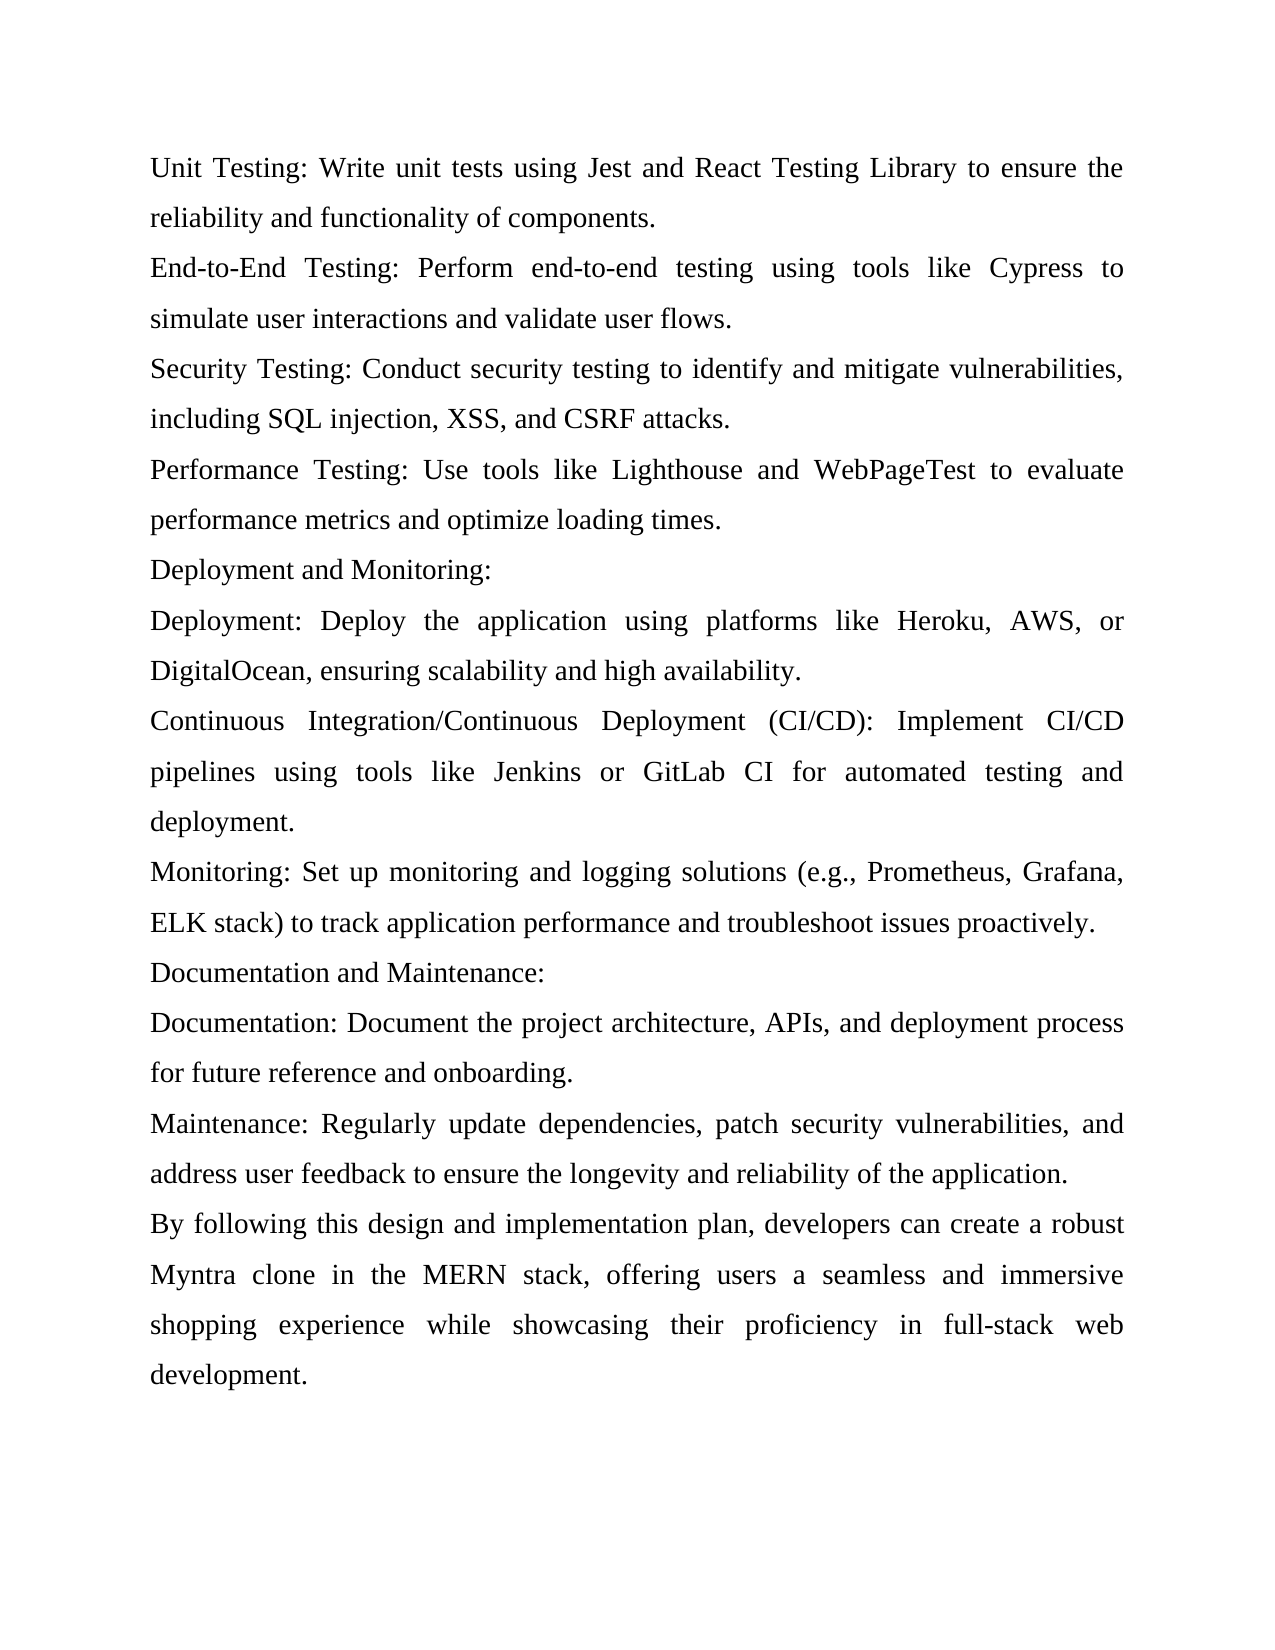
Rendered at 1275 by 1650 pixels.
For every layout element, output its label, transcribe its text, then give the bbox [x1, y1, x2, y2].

text Unit Testing: Write unit tests using Jest and React Testing Library to ensure the reliability and functionality of components. [150, 150, 1125, 234]
text Deployment and Monitoring: [150, 552, 1125, 586]
text Documentation: Document the project architecture, APIs, and deployment process for future reference and onboarding. [150, 1005, 1125, 1089]
text Documentation and Maintenance: [150, 955, 1125, 988]
text Monitoring: Set up monitoring and logging solutions (e.g., Prometheus, Grafana, ELK stack) to track application performance and troubleshoot issues proactively. [150, 854, 1125, 938]
text Deployment: Deploy the application using platforms like Heroku, AWS, or DigitalOcean, ensuring scalability and high availability. [150, 603, 1125, 687]
text By following this design and implementation plan, developers can create a robust Myntra clone in the MERN stack, offering users a seamless and immersive shopping experience while showcasing their proficiency in full-stack web development. [150, 1207, 1125, 1391]
text Performance Testing: Use tools like Lighthouse and WebPageTest to evaluate performance metrics and optimize loading times. [150, 452, 1125, 536]
text Continuous Integration/Continuous Deployment (CI/CD): Implement CI/CD pipelines using tools like Jenkins or GitLab CI for automated testing and deployment. [150, 703, 1125, 838]
text Security Testing: Conduct security testing to identify and mitigate vulnerabilities, including SQL injection, XSS, and CSRF attacks. [150, 351, 1125, 435]
text End-to-End Testing: Perform end-to-end testing using tools like Cypress to simulate user interactions and validate user flows. [150, 251, 1125, 334]
text Maintenance: Regularly update dependencies, patch security vulnerabilities, and address user feedback to ensure the longevity and reliability of the application. [150, 1106, 1125, 1190]
